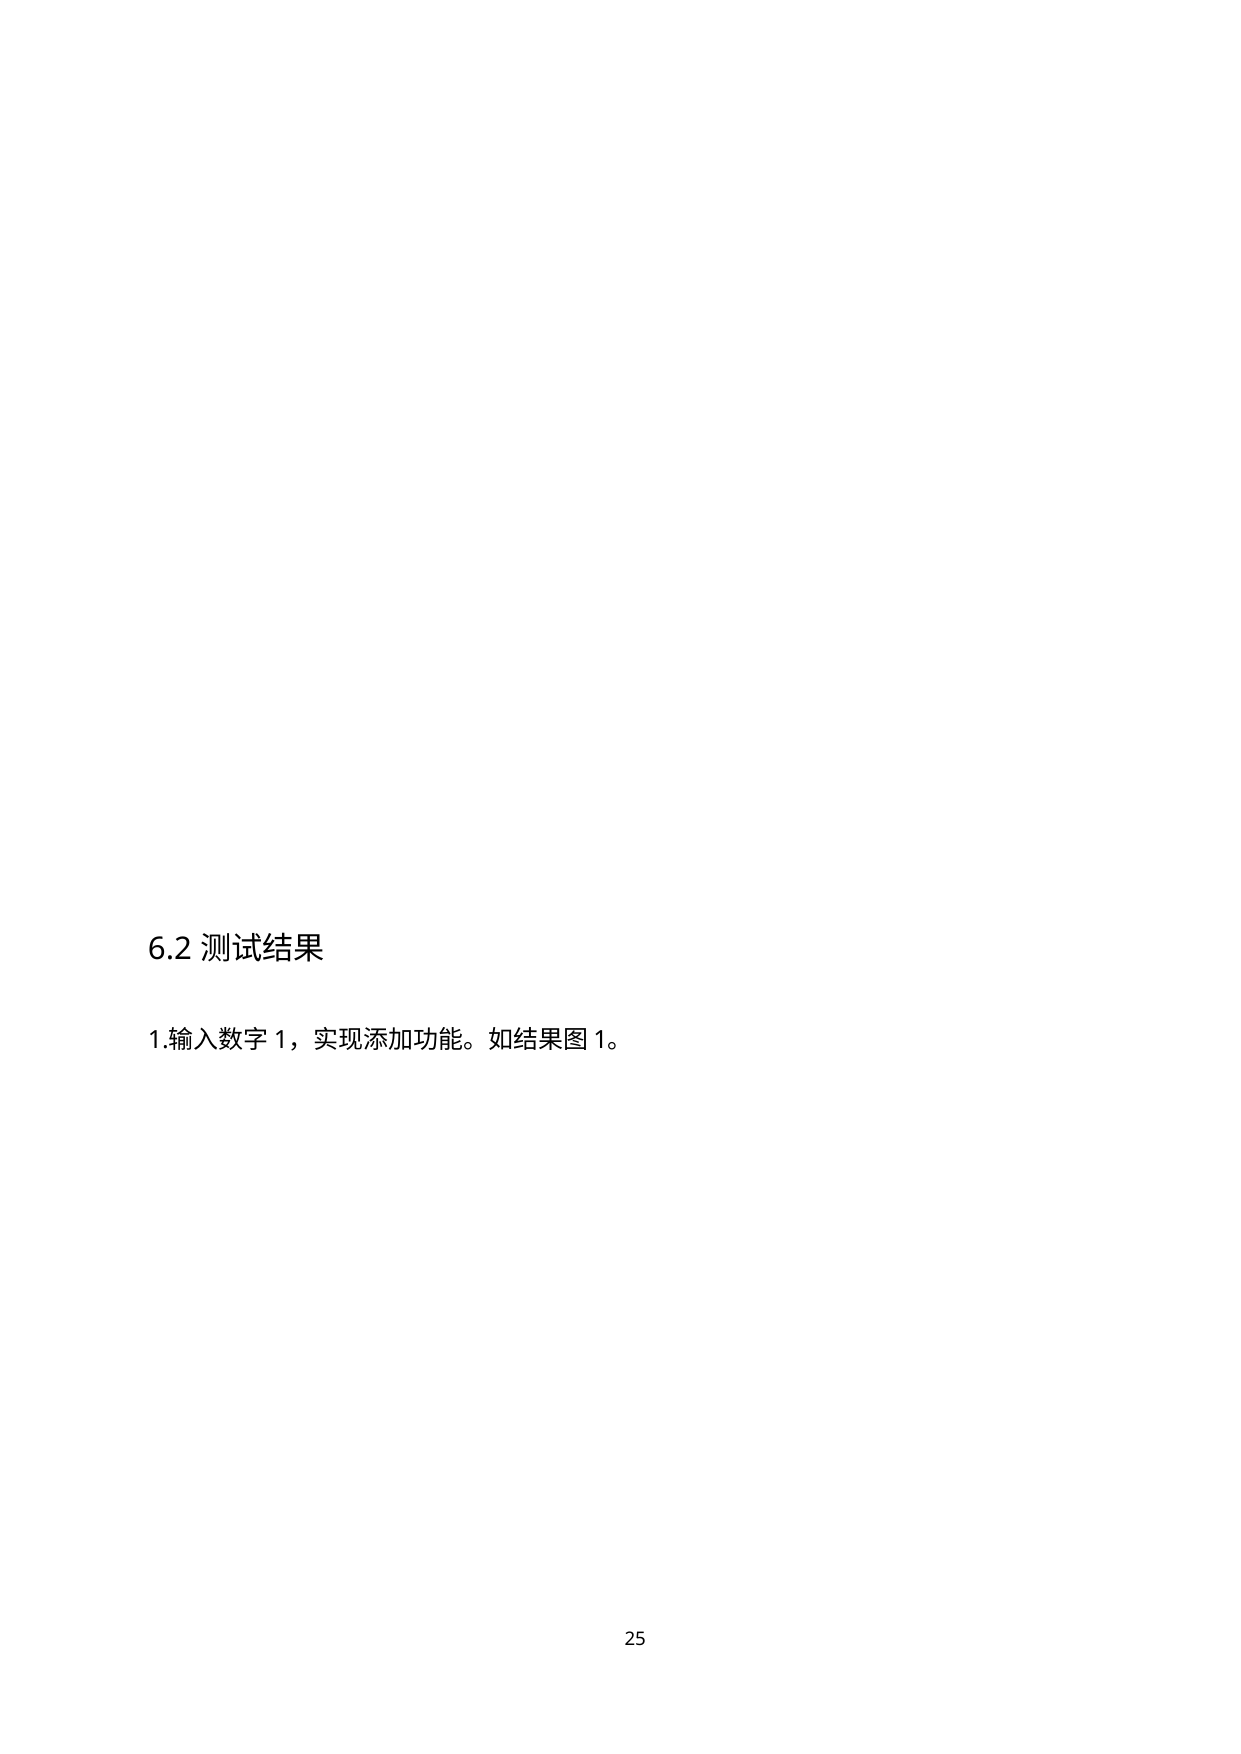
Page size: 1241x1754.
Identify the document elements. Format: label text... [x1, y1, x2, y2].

text 1.输入数字1，实现添加功能。如结果图1。 [148, 1005, 1122, 1070]
subtitle 6.2 测试结果 [148, 913, 1122, 978]
